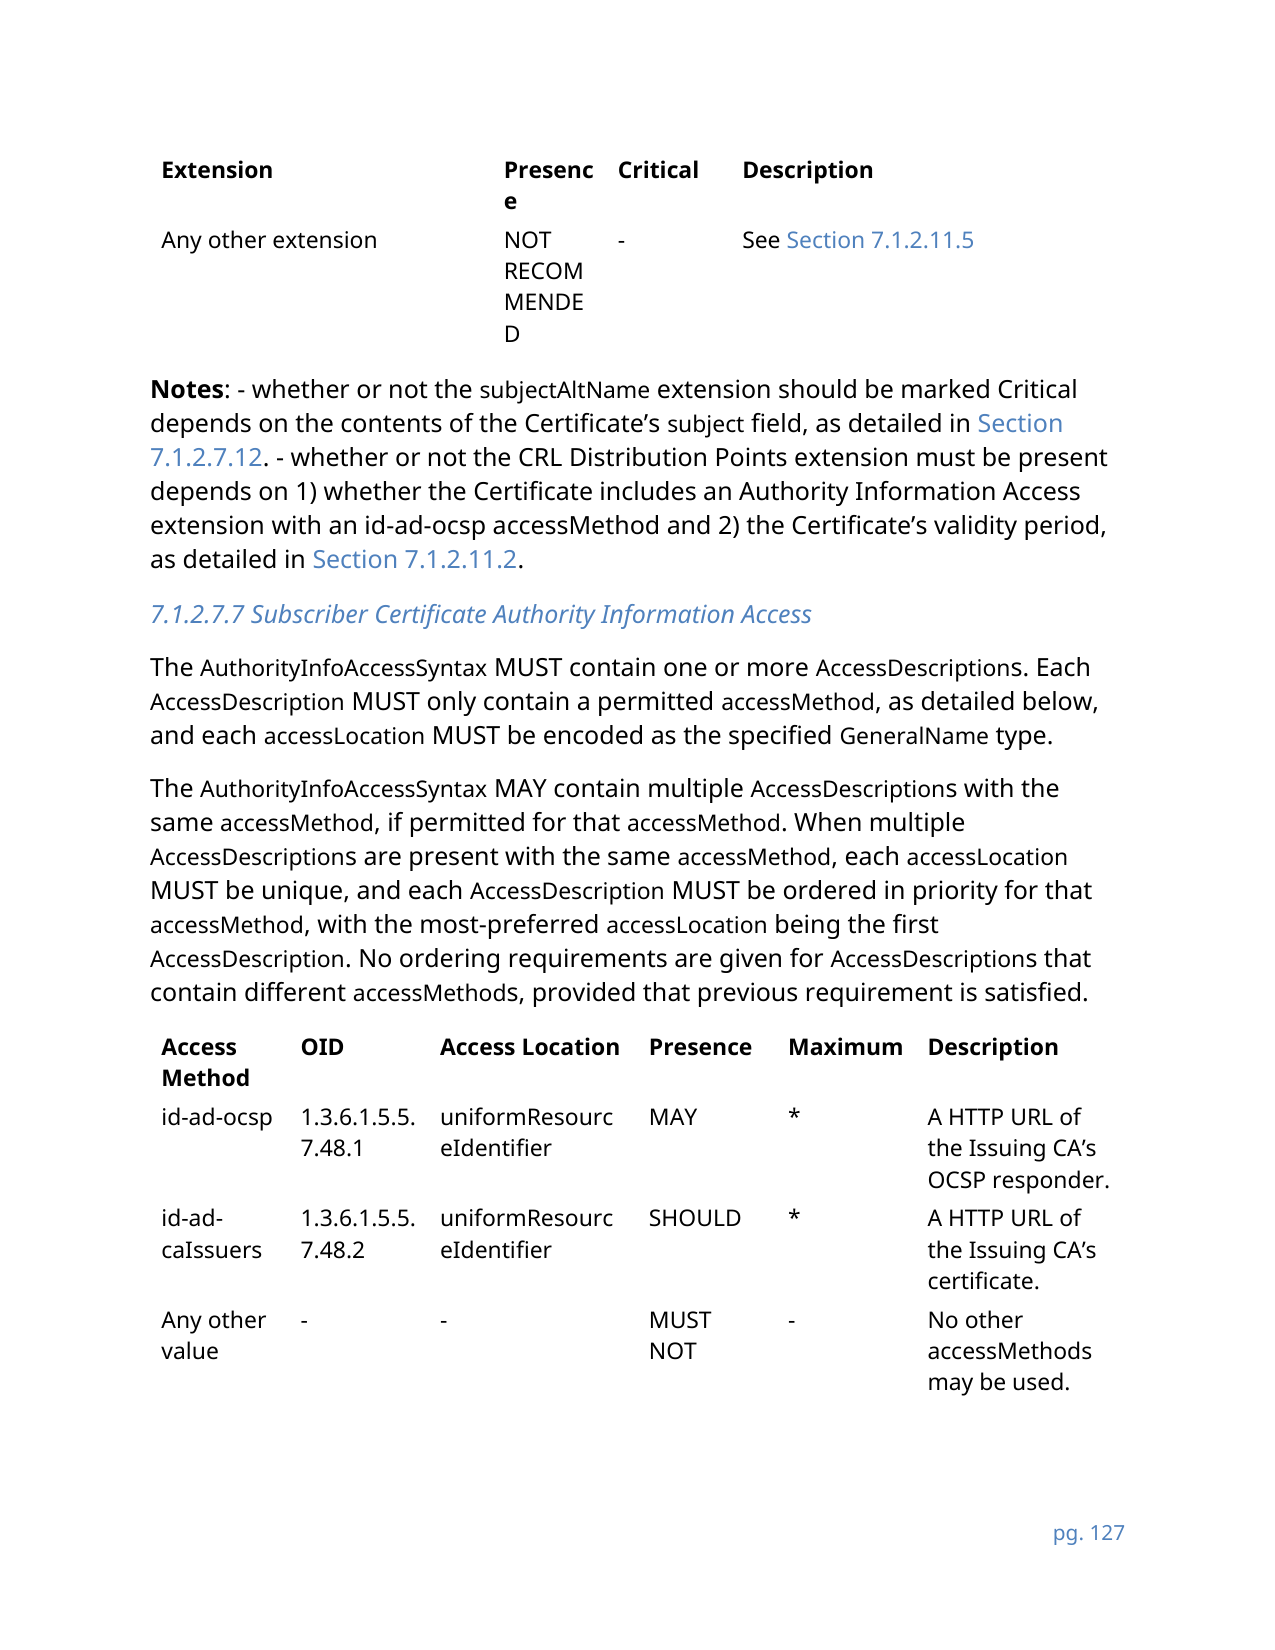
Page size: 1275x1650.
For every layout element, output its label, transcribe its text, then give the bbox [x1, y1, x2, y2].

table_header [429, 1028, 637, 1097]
text The AuthorityInfoAccessSyntax MUST contain one or more AccessDescriptions. Each AccessDescription MUST only contain a permitted accessMethod, as detailed below, and each accessLocation MUST be encoded as the specified GeneralName type. [150, 649, 1125, 751]
text The AuthorityInfoAccessSyntax MAY contain multiple AccessDescriptions with the same accessMethod, if permitted for that accessMethod. When multiple AccessDescriptions are present with the same accessMethod, each accessLocation MUST be unique, and each AccessDescription MUST be ordered in priority for that accessMethod, with the most-preferred accessLocation being the first AccessDescription. No ordering requirements are given for AccessDescriptions that contain different accessMethods, provided that previous requirement is satisfied. [150, 770, 1125, 1009]
text Notes: - whether or not the subjectAltName extension should be marked Critical depends on the contents of the Certificate’s subject field, as detailed in Section 7.1.2.7.12. - whether or not the CRL Distribution Points extension must be present depends on 1) whether the Certificate includes an Authority Information Access extension with an id-ad-ocsp accessMethod and 2) the Certificate’s validity period, as detailed in Section 7.1.2.11.2. [150, 371, 1125, 576]
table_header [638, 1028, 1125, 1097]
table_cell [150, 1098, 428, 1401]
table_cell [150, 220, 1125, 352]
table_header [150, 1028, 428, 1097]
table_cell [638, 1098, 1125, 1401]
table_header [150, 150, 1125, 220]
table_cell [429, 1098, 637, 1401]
subtitle 7.1.2.7.7 Subscriber Certificate Authority Information Access [150, 596, 1125, 631]
